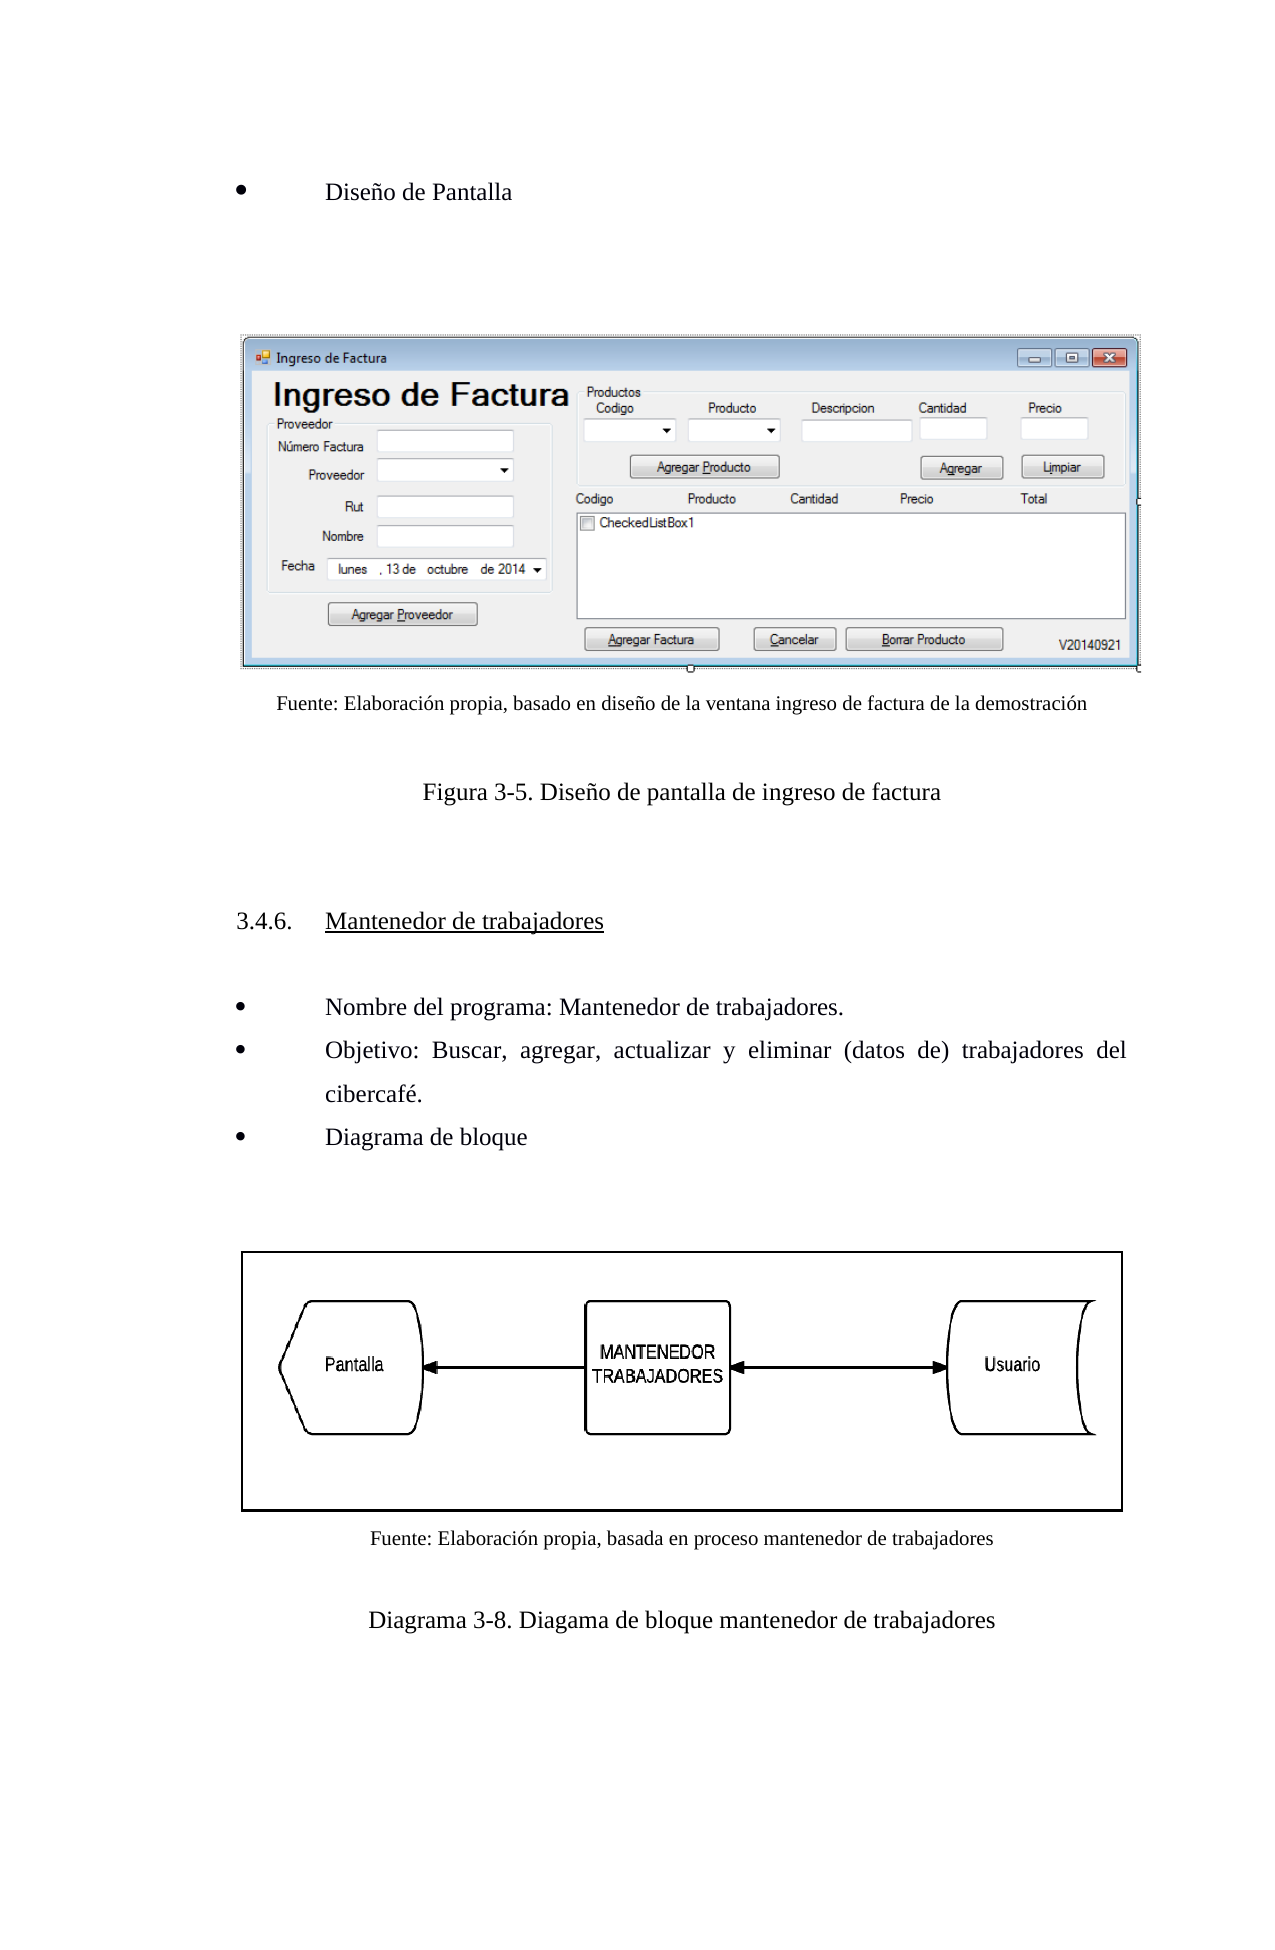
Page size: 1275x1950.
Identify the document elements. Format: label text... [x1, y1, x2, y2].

text Diagrama 3-8. Diagama de bloque mantenedor de trabajadores [236, 1605, 1127, 1634]
picture [243, 1253, 1121, 1509]
text Fuente: Elaboración propia, basada en proceso mantenedor de trabajadores [236, 1526, 1127, 1550]
list Nombre del programa: Mantenedor de trabajadores. [236, 992, 1127, 1021]
text Figura 3-5. Diseño de pantalla de ingreso de factura [236, 777, 1127, 806]
list Objetivo: Buscar, agregar, actualizar y eliminar (datos de) trabajadores del cibercafé. [236, 1036, 1127, 1107]
picture [236, 322, 1142, 676]
text Fuente: Elaboración propia, basado en diseño de la ventana ingreso de factura de la demostración [236, 690, 1127, 714]
subtitle 3.4.6. Mantenedor de trabajadores [236, 906, 1127, 935]
list Diagrama de bloque [236, 1122, 1127, 1151]
list Diseño de Pantalla [236, 177, 1127, 207]
